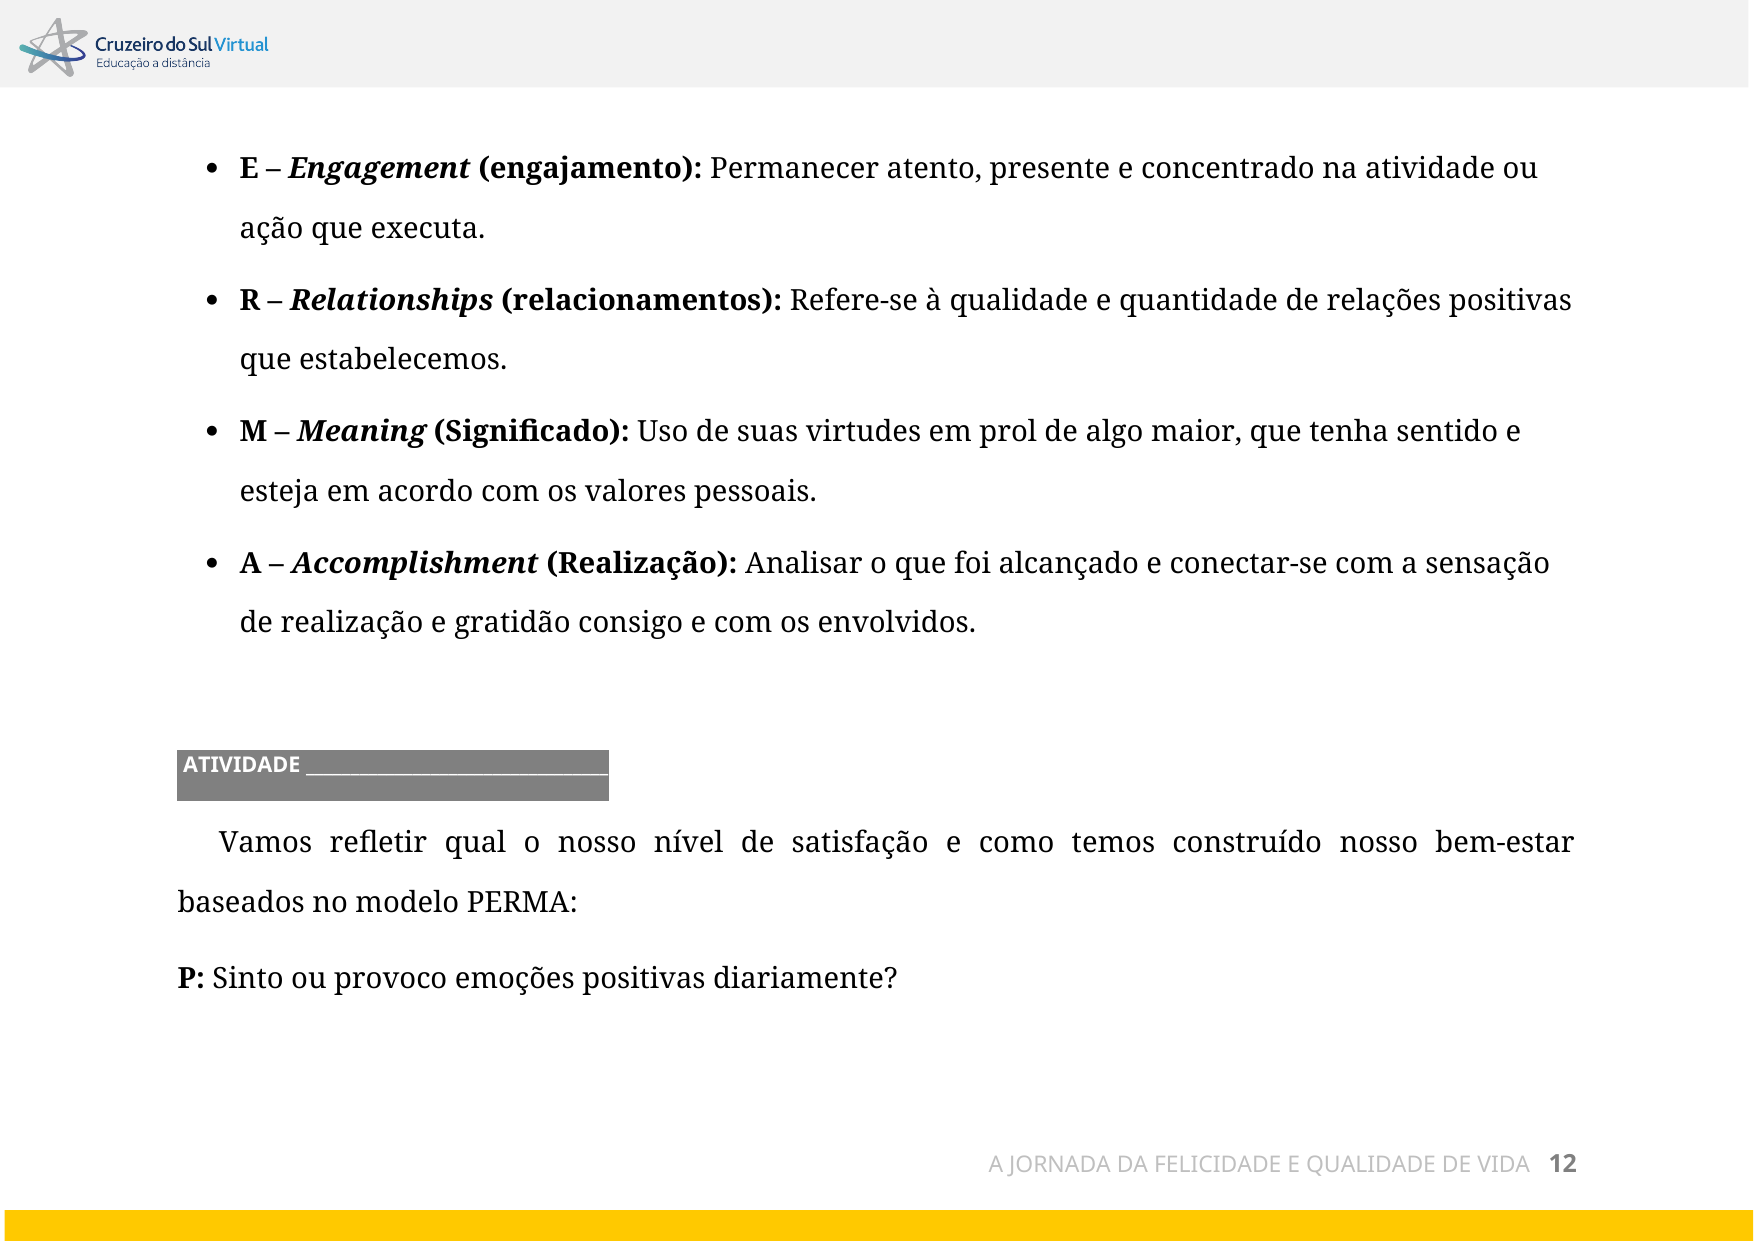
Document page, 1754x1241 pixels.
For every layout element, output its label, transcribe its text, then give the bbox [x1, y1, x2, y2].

text R – Relationships (relacionamentos): Refere-se à qualidade e quantidade de relações positivas que estabelecemos. [207, 279, 1577, 378]
text Vamos refletir qual o nosso nível de satisfação e como temos construído nosso bem-estar baseados no modelo PERMA: [177, 821, 1577, 921]
picture [17, 18, 269, 77]
text E – Engagement (engajamento): Permanecer atento, presente e concentrado na atividade ou ação que executa. [207, 148, 1577, 247]
text P: Sinto ou provoco emoções positivas diariamente? [177, 957, 1577, 997]
text A – Accomplishment (Realização): Analisar o que foi alcançado e conectar-se com a sensação de realização e gratidão consigo e com os envolvidos. [207, 542, 1577, 641]
text M – Meaning (Significado): Uso de suas virtudes em prol de algo maior, que tenha sentido e esteja em acordo com os valores pessoais. [207, 411, 1577, 510]
text ATIVIDADE __________________________________ [177, 749, 1577, 801]
